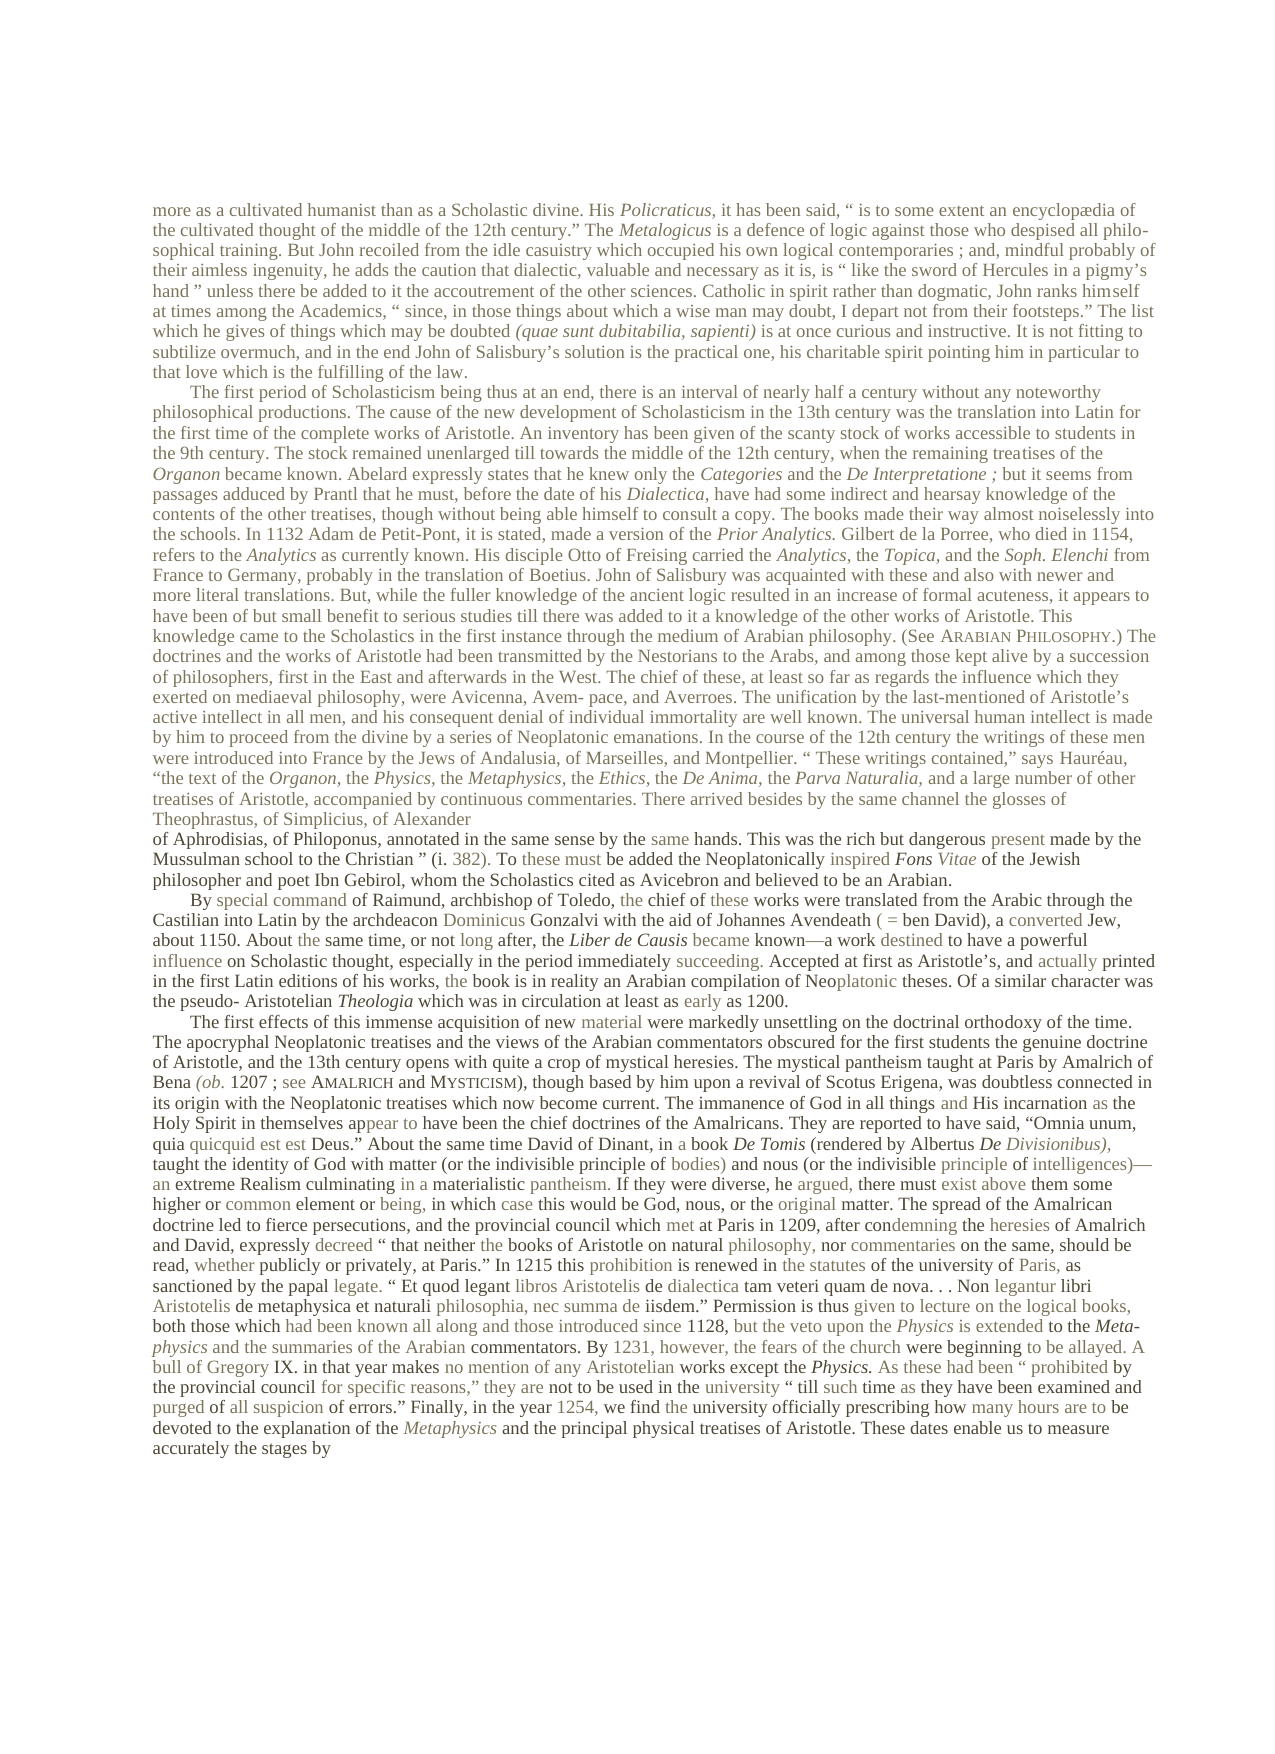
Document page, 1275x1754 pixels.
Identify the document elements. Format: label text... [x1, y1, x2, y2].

text The first period of Scholasticism being thus at an end, there is an interval of nearly half a century without any noteworthy philosophical productions. The cause of the new development of Scholasticism in the 13th century was the translation into Latin for the first time of the complete works of Aristotle. An inventory has been given of the scanty stock of works accessible to students in the 9th century. The stock remained unenlarged till towards the middle of the 12th century, when the remaining treatises of the Organon became known. Abelard expressly states that he knew only the Categories and the De Interpretatione ; but it seems from passages adduced by Prantl that he must, before the date of his Dialectica, have had some indirect and hearsay knowledge of the contents of the other treatises, though without being able himself to consult a copy. The books made their way almost noiselessly into the schools. In 1132 Adam de Petit-Pont, it is stated, made a version of the Prior Analytics. Gilbert de la Porree, who died in 1154, refers to the Analytics as currently known. His disciple Otto of Freising carried the Analytics, the Topica, and the Soph. Elenchi from France to Germany, probably in the translation of Boetius. John of Salisbury was acquainted with these and also with newer and more literal translations. But, while the fuller knowledge of the ancient logic resulted in an increase of formal acuteness, it appears to have been of but small benefit to serious studies till there was added to it a knowledge of the other works of Aristotle. This knowledge came to the Scholastics in the first instance through the medium of Arabian philosophy. (See Arabian Philosophy.) The doctrines and the works of Aristotle had been transmitted by the Nestorians to the Arabs, and among those kept alive by a succession of philosophers, first in the East and afterwards in the West. The chief of these, at least so far as regards the influence which they exerted on mediaeval philosophy, were Avicenna, Avem- pace, and Averroes. The unification by the last-mentioned of Aristotle’s active intellect in all men, and his consequent denial of individual immortality are well known. The universal human intellect is made by him to proceed from the divine by a series of Neoplatonic emanations. In the course of the 12th century the writings of these men were introduced into France by the Jews of Andalusia, of Marseilles, and Montpellier. “ These writings contained,” says Hauréau, “the text of the Organon, the Physics, the Metaphysics, the Ethics, the De Anima, the Parva Naturalia, and a large number of other treatises of Aristotle, accompanied by continuous commentaries. There arrived besides by the same channel the glosses of Theophrastus, of Simplicius, of Alexander [152, 382, 1157, 829]
text By special command of Raimund, archbishop of Toledo, the chief of these works were translated from the Arabic through the Castilian into Latin by the archdeacon Dominicus Gonzalvi with the aid of Johannes Avendeath ( = ben David), a converted Jew, about 1150. About the same time, or not long after, the Liber de Causis became known—a work destined to have a powerful influence on Scholastic thought, especially in the period immediately succeeding. Accepted at first as Aristotle’s, and actually printed in the first Latin editions of his works, the book is in reality an Arabian compilation of Neoplatonic theses. Of a similar character was the pseudo- Aristotelian Theologia which was in circulation at least as early as 1200. [152, 890, 1157, 1012]
text of Aphrodisias, of Philoponus, annotated in the same sense by the same hands. This was the rich but dangerous present made by the Mussulman school to the Christian ” (i. 382). To these must be added the Neoplatonically inspired Fons Vitae of the Jewish philosopher and poet Ibn Gebirol, whom the Scholastics cited as Avicebron and believed to be an Arabian. [152, 829, 1157, 890]
text more as a cultivated humanist than as a Scholastic divine. His Policraticus, it has been said, “ is to some extent an encyclopædia of the cultivated thought of the middle of the 12th century.” The Metalogicus is a defence of logic against those who despised all philosophical training. But John recoiled from the idle casuistry which occupied his own logical contemporaries ; and, mindful probably of their aimless ingenuity, he adds the caution that dialectic, valuable and necessary as it is, is “ like the sword of Hercules in a pigmy’s hand ” unless there be added to it the accoutrement of the other sciences. Catholic in spirit rather than dogmatic, John ranks himself at times among the Academics, “ since, in those things about which a wise man may doubt, I depart not from their footsteps.” The list which he gives of things which may be doubted (quae sunt dubitabilia, sapienti) is at once curious and instructive. It is not fitting to subtilize overmuch, and in the end John of Salisbury’s solution is the practical one, his charitable spirit pointing him in particular to that love which is the fulfilling of the law. [152, 200, 1157, 382]
text The first effects of this immense acquisition of new material were markedly unsettling on the doctrinal orthodoxy of the time. The apocryphal Neoplatonic treatises and the views of the Arabian commentators obscured for the first students the genuine doctrine of Aristotle, and the 13th century opens with quite a crop of mystical heresies. The mystical pantheism taught at Paris by Amalrich of Bena (ob. 1207 ; see Amalrich and Mysticism), though based by him upon a revival of Scotus Erigena, was doubtless connected in its origin with the Neoplatonic treatises which now become current. The immanence of God in all things and His incarnation as the Holy Spirit in themselves appear to have been the chief doctrines of the Amalricans. They are reported to have said, “Omnia unum, quia quicquid est est Deus.” About the same time David of Dinant, in a book De Tomis (rendered by Albertus De Divisionibus), taught the identity of God with matter (or the indivisible principle of bodies) and nous (or the indivisible principle of intelligences)—an extreme Realism culminating in a materialistic pantheism. If they were diverse, he argued, there must exist above them some higher or common element or being, in which case this would be God, nous, or the original matter. The spread of the Amalrican doctrine led to fierce persecutions, and the provincial council which met at Paris in 1209, after condemning the heresies of Amalrich and David, expressly decreed “ that neither the books of Aristotle on natural philosophy, nor commentaries on the same, should be read, whether publicly or privately, at Paris.” In 1215 this prohibition is renewed in the statutes of the university of Paris, as sanctioned by the papal legate. “ Et quod legant libros Aristotelis de dialectica tam veteri quam de nova. . . Non legantur libri Aristotelis de metaphysica et naturali philosophia, nec summa de iisdem.” Permission is thus given to lecture on the logical books, both those which had been known all along and those introduced since 1128, but the veto upon the Physics is extended to the Metaphysics and the summaries of the Arabian commentators. By 1231, however, the fears of the church were beginning to be allayed. A bull of Gregory IX. in that year makes no mention of any Aristotelian works except the Physics. As these had been “ prohibited by the provincial council for specific reasons,” they are not to be used in the university “ till such time as they have been examined and purged of all suspicion of errors.” Finally, in the year 1254, we find the university officially prescribing how many hours are to be devoted to the explanation of the Metaphysics and the principal physical treatises of Aristotle. These dates enable us to measure accurately the stages by [152, 1012, 1157, 1459]
